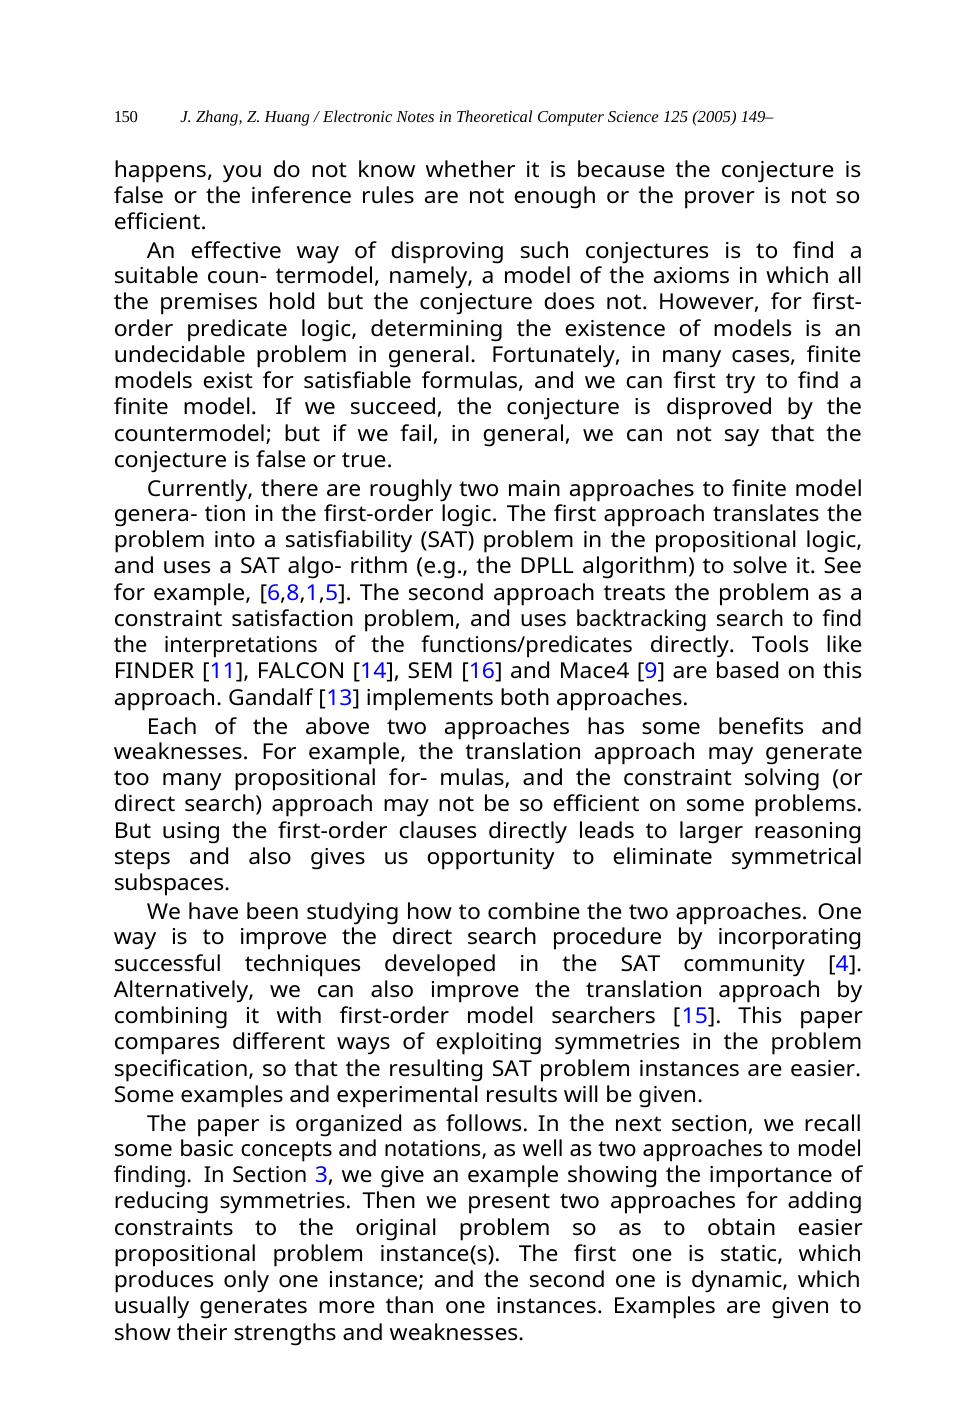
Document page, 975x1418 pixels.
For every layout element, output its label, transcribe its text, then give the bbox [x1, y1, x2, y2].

text Each of the above two approaches has some benefits and weaknesses. For example, the translation approach may generate too many propositional for- mulas, and the constraint solving (or direct search) approach may not be so efficient on some problems. But using the first-order clauses directly leads to larger reasoning steps and also gives us opportunity to eliminate symmetrical subspaces. [113, 713, 863, 897]
text An effective way of disproving such conjectures is to find a suitable coun- termodel, namely, a model of the axioms in which all the premises hold but the conjecture does not. However, for first-order predicate logic, determining the existence of models is an undecidable problem in general. Fortunately, in many cases, finite models exist for satisfiable formulas, and we can first try to find a finite model. If we succeed, the conjecture is disproved by the countermodel; but if we fail, in general, we can not say that the conjecture is false or true. [113, 237, 862, 473]
text We have been studying how to combine the two approaches. One way is to improve the direct search procedure by incorporating successful techniques developed in the SAT community [4]. Alternatively, we can also improve the translation approach by combining it with first-order model searchers [15]. This paper compares different ways of exploiting symmetries in the problem specification, so that the resulting SAT problem instances are easier. Some examples and experimental results will be given. [113, 899, 862, 1109]
text Currently, there are roughly two main approaches to finite model genera- tion in the first-order logic. The first approach translates the problem into a satisfiability (SAT) problem in the propositional logic, and uses a SAT algo- rithm (e.g., the DPLL algorithm) to solve it. See for example, [6,8,1,5]. The second approach treats the problem as a constraint satisfaction problem, and uses backtracking search to find the interpretations of the functions/predicates directly. Tools like FINDER [11], FALCON [14], SEM [16] and Mace4 [9] are based on this approach. Gandalf [13] implements both approaches. [113, 475, 862, 711]
text happens, you do not know whether it is because the conjecture is false or the inference rules are not enough or the prover is not so efficient. [113, 157, 862, 236]
text The paper is organized as follows. In the next section, we recall some basic concepts and notations, as well as two approaches to model finding. In Section 3, we give an example showing the importance of reducing symmetries. Then we present two approaches for adding constraints to the original problem so as to obtain easier propositional problem instance(s). The first one is static, which produces only one instance; and the second one is dynamic, which usually generates more than one instances. Examples are given to show their strengths and weaknesses. [113, 1110, 862, 1347]
